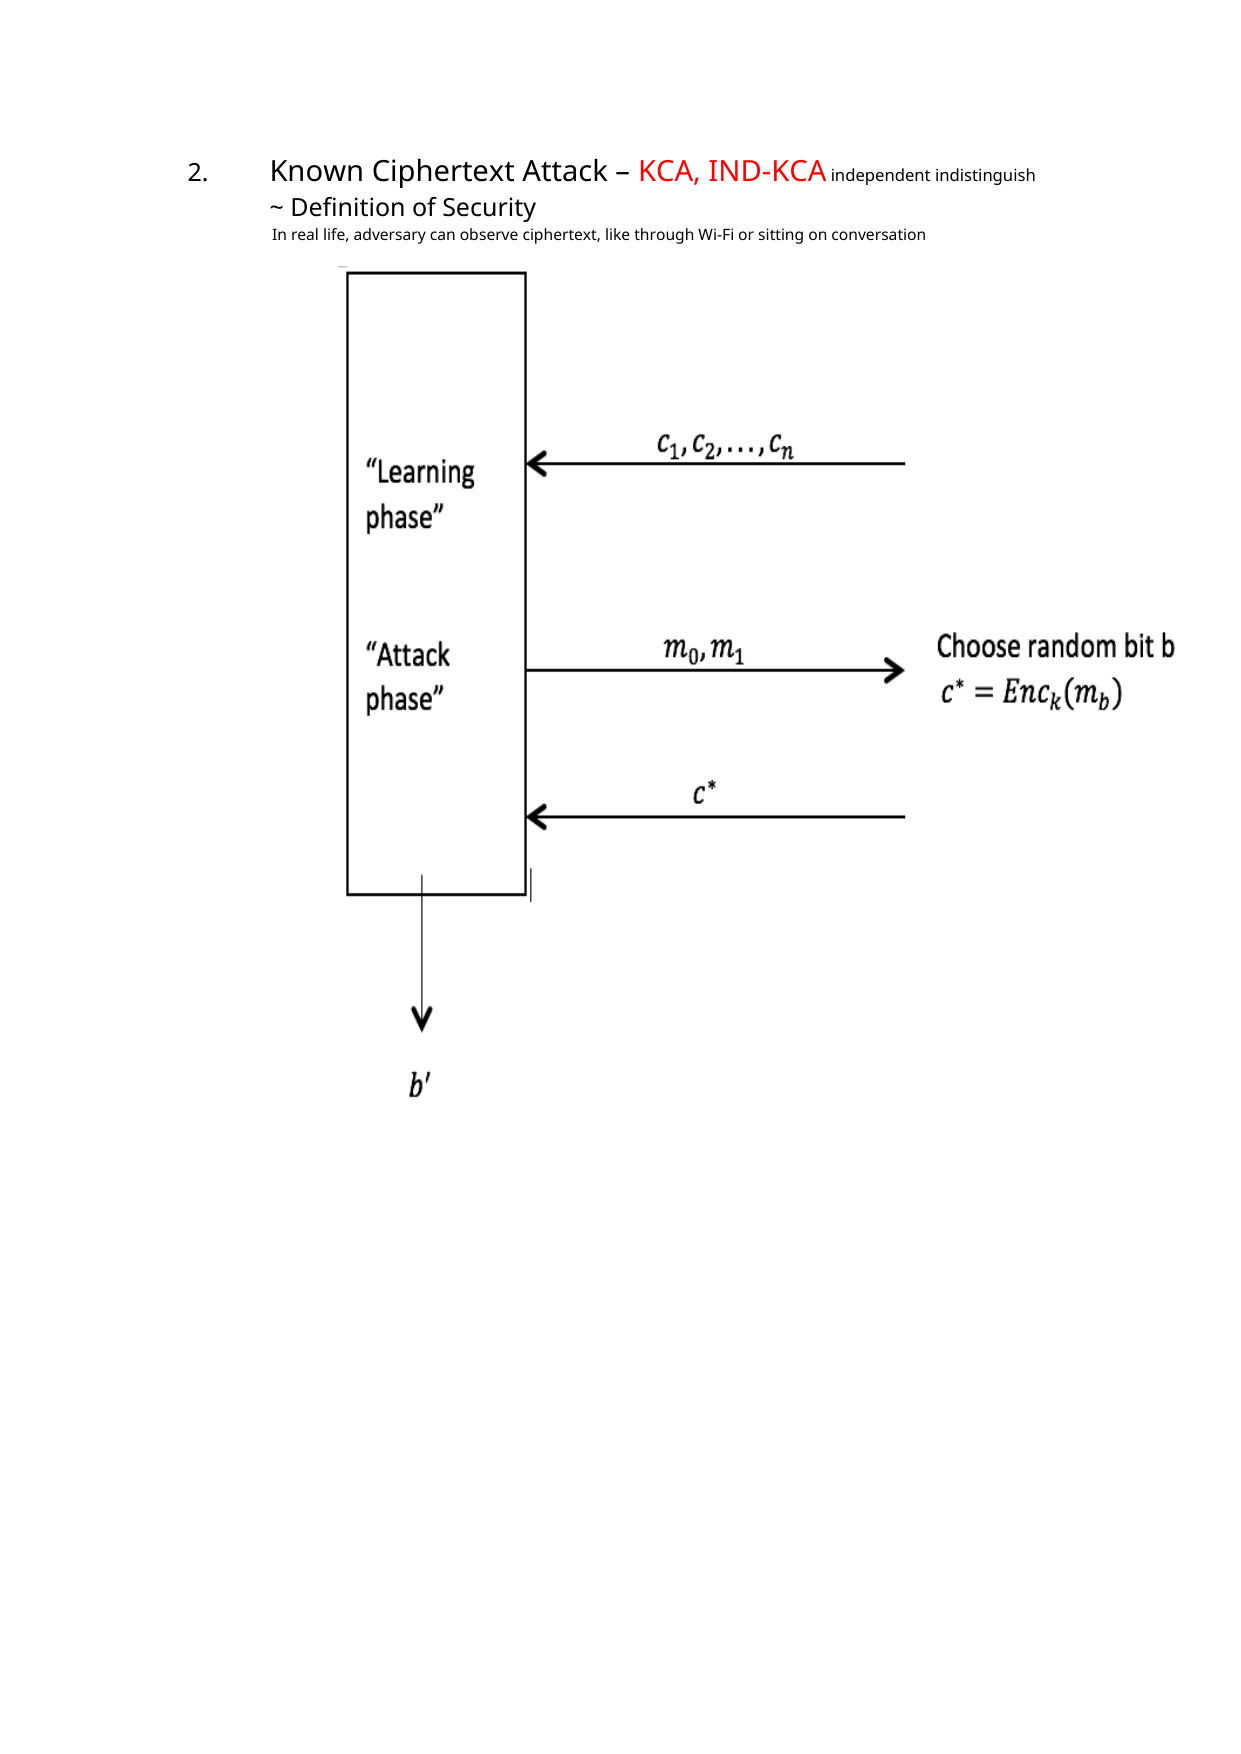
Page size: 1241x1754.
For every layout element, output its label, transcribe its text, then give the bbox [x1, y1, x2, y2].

picture [337, 266, 1211, 1125]
text In real life, adversary can observe ciphertext, like through Wi-Fi or sitting on conversation [234, 224, 1053, 245]
list Known Ciphertext Attack – KCA, IND-KCA independent indistinguish ~ Definition of Security [187, 150, 1053, 224]
